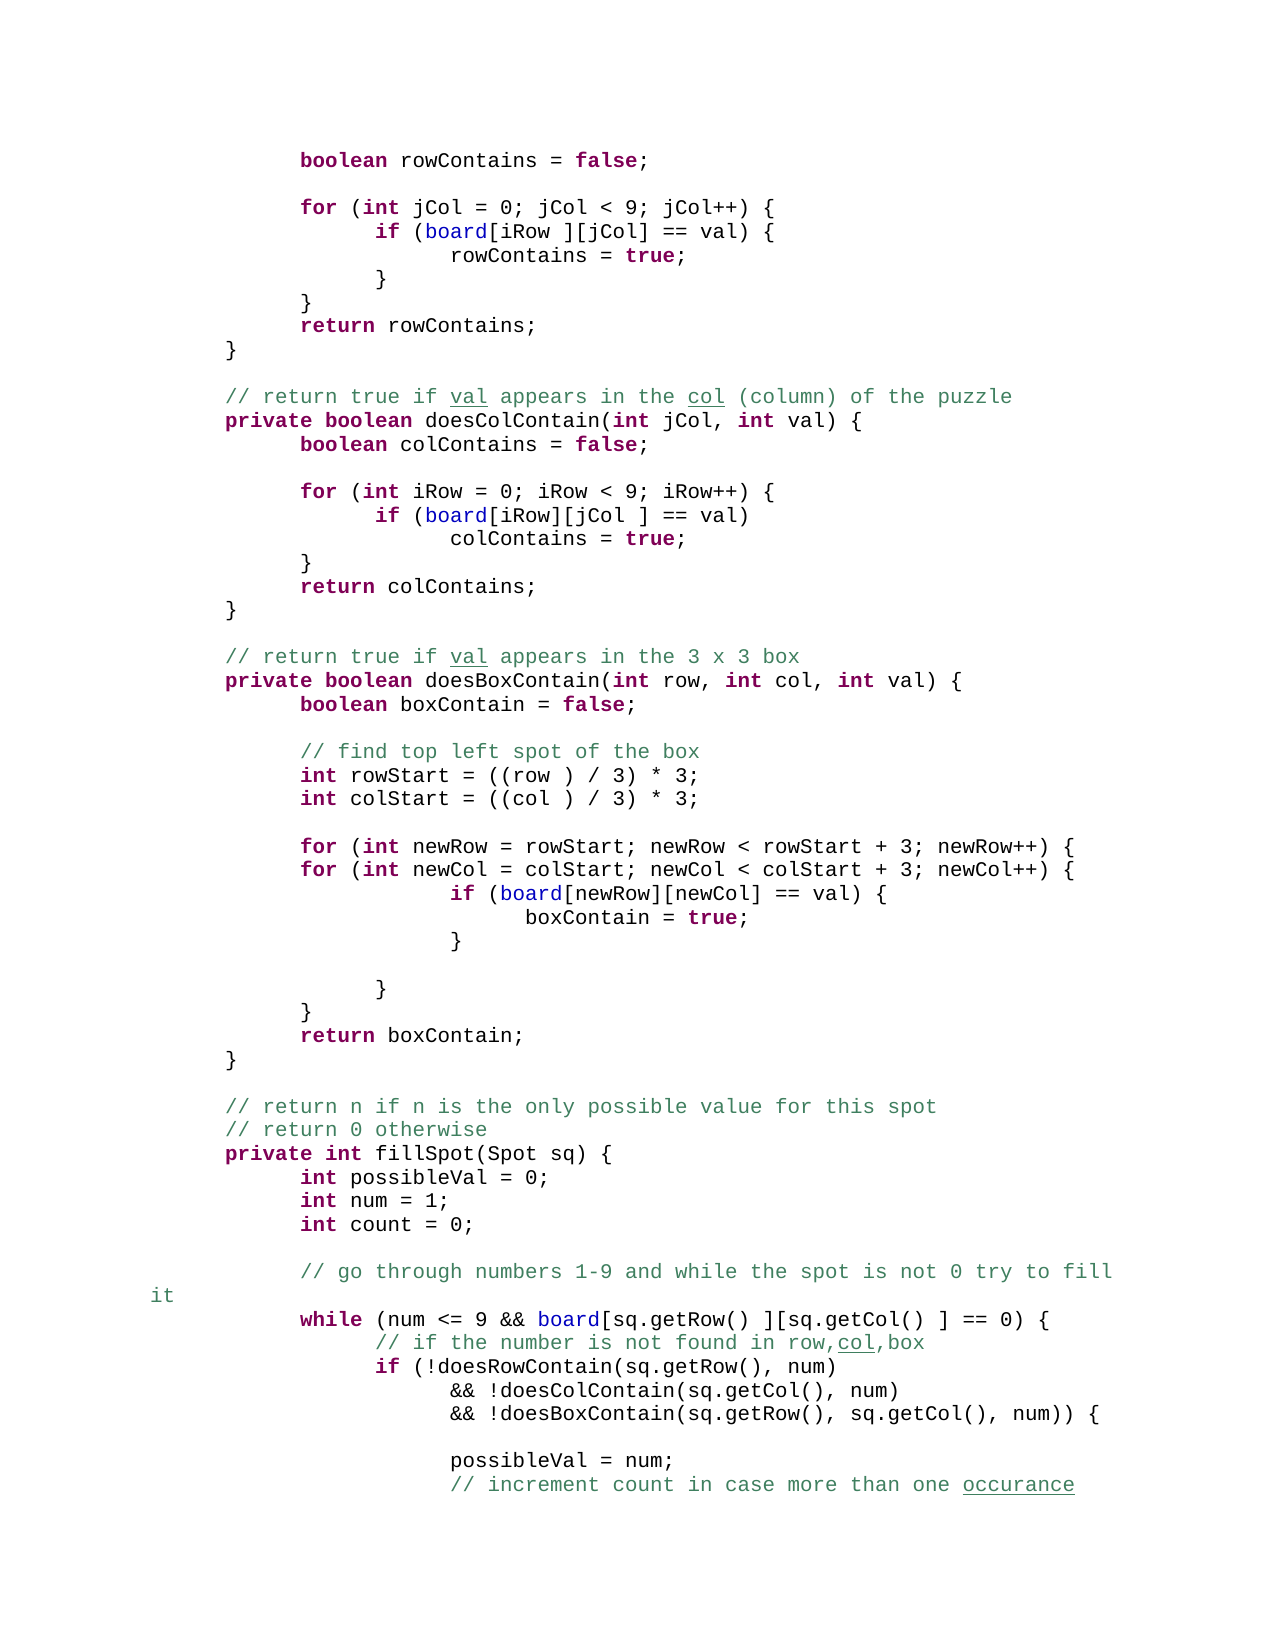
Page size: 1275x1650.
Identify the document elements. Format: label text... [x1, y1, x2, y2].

text // go through numbers 1-9 and while the spot is not 0 try to fill it [150, 1261, 1125, 1309]
text rowContains = true; [150, 244, 1125, 268]
text // return true if val appears in the col (column) of the puzzle [150, 386, 1125, 410]
text private boolean doesColContain(int jCol, int val) { [150, 410, 1125, 434]
text possibleVal = num; [150, 1451, 1125, 1474]
text return rowContains; [150, 316, 1125, 339]
text boxContain = true; [150, 907, 1125, 930]
text if (board[newRow][newCol] == val) { [150, 883, 1125, 907]
text int count = 0; [150, 1214, 1125, 1238]
text return boxContain; [150, 1025, 1125, 1048]
text boolean rowContains = false; [150, 150, 1125, 174]
text int colStart = ((col ) / 3) * 3; [150, 788, 1125, 812]
text for (int newRow = rowStart; newRow < rowStart + 3; newRow++) { [150, 836, 1125, 859]
text private int fillSpot(Spot sq) { [150, 1143, 1125, 1167]
text } [150, 339, 1125, 363]
text } [150, 930, 1125, 954]
text && !doesColContain(sq.getCol(), num) [150, 1379, 1125, 1403]
text for (int iRow = 0; iRow < 9; iRow++) { [150, 481, 1125, 505]
text // return true if val appears in the 3 x 3 box [150, 647, 1125, 670]
text private boolean doesBoxContain(int row, int col, int val) { [150, 670, 1125, 694]
text // return 0 otherwise [150, 1119, 1125, 1143]
text colContains = true; [150, 528, 1125, 552]
text int num = 1; [150, 1190, 1125, 1214]
text } [150, 1001, 1125, 1025]
text while (num <= 9 && board[sq.getRow() ][sq.getCol() ] == 0) { [150, 1309, 1125, 1332]
text // find top left spot of the box [150, 741, 1125, 765]
text if (board[iRow ][jCol] == val) { [150, 221, 1125, 244]
text // if the number is not found in row,col,box [150, 1332, 1125, 1356]
text && !doesBoxContain(sq.getRow(), sq.getCol(), num)) { [150, 1403, 1125, 1427]
text if (board[iRow][jCol ] == val) [150, 505, 1125, 528]
text // increment count in case more than one occurance [150, 1474, 1125, 1498]
text } [150, 268, 1125, 292]
text } [150, 1048, 1125, 1072]
text int rowStart = ((row ) / 3) * 3; [150, 765, 1125, 788]
text } [150, 978, 1125, 1001]
text return colContains; [150, 576, 1125, 599]
text boolean colContains = false; [150, 434, 1125, 457]
text boolean boxContain = false; [150, 694, 1125, 717]
text // return n if n is the only possible value for this spot [150, 1096, 1125, 1119]
text } [150, 292, 1125, 316]
text } [150, 599, 1125, 623]
text for (int newCol = colStart; newCol < colStart + 3; newCol++) { [150, 859, 1125, 883]
text int possibleVal = 0; [150, 1167, 1125, 1190]
text for (int jCol = 0; jCol < 9; jCol++) { [150, 197, 1125, 221]
text } [150, 552, 1125, 576]
text if (!doesRowContain(sq.getRow(), num) [150, 1356, 1125, 1379]
